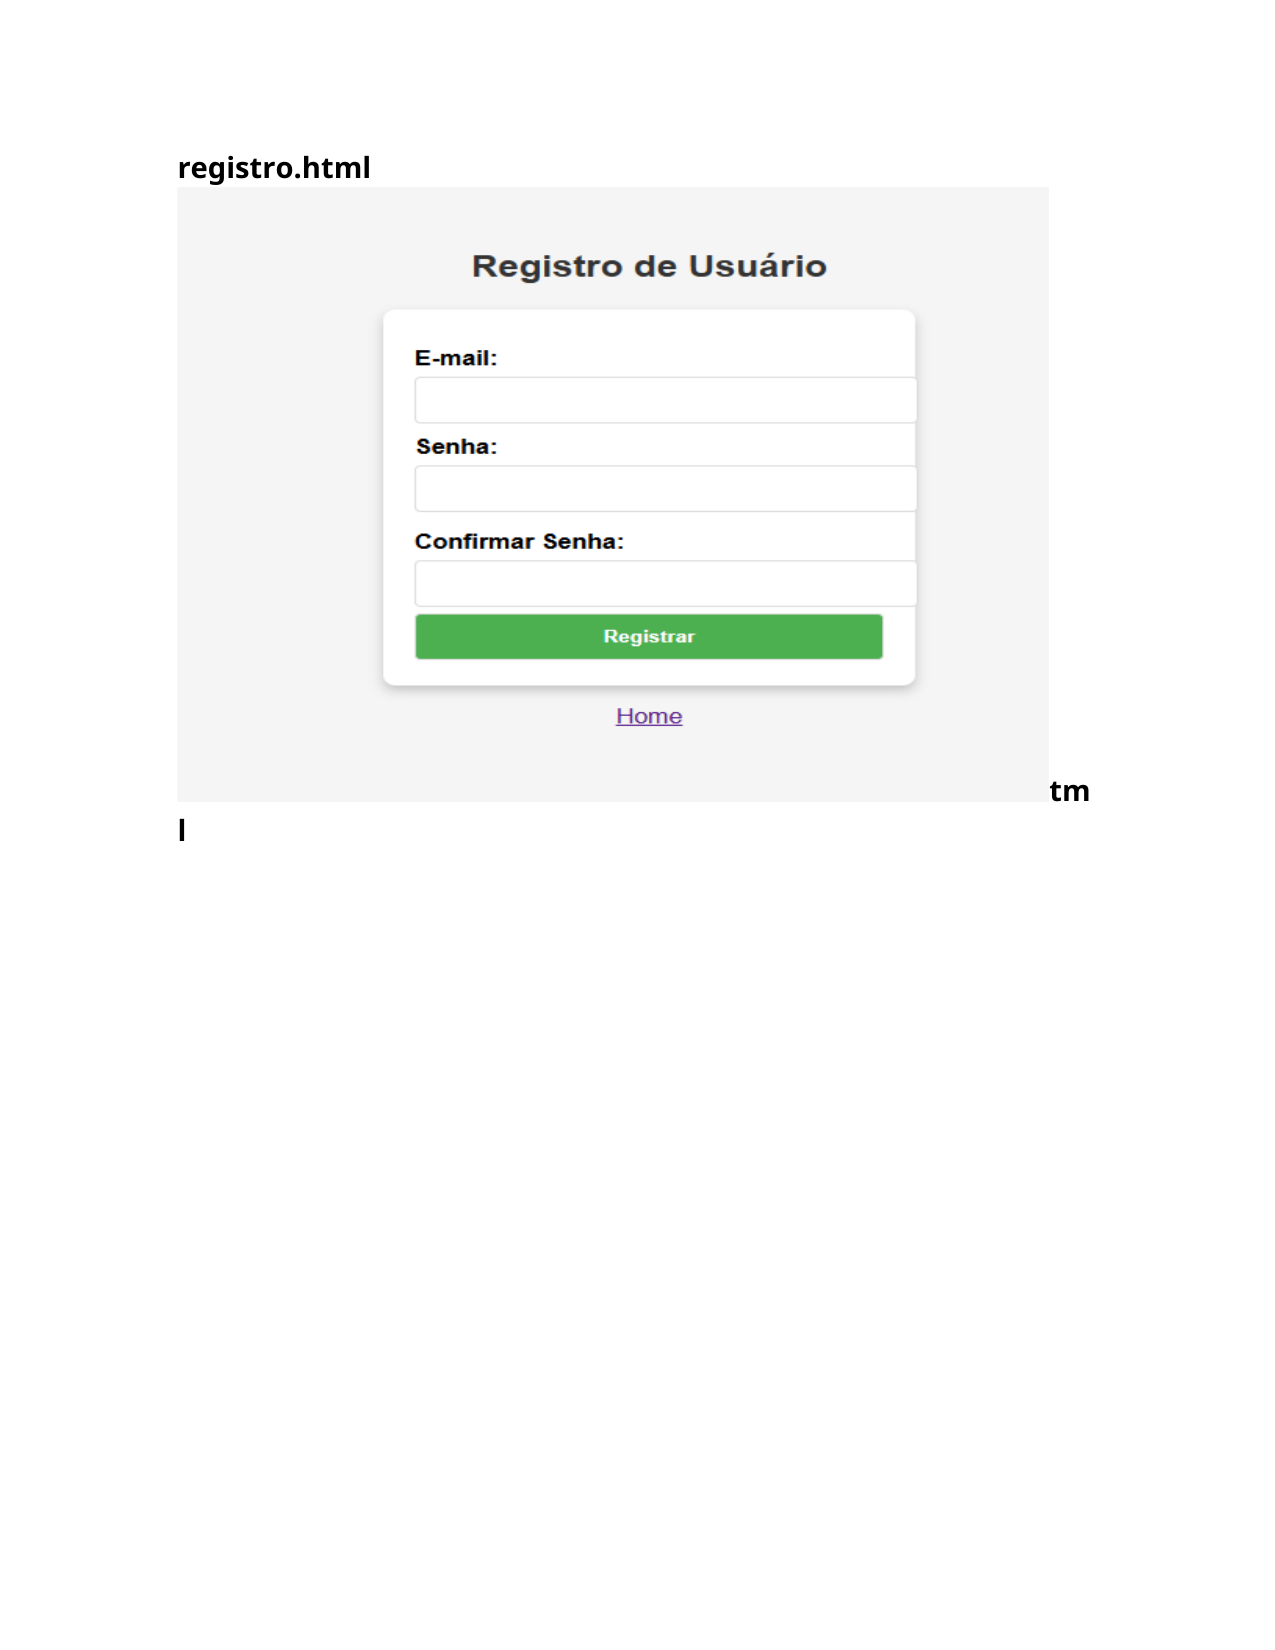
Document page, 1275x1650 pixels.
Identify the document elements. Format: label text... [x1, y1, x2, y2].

picture [177, 187, 1049, 802]
